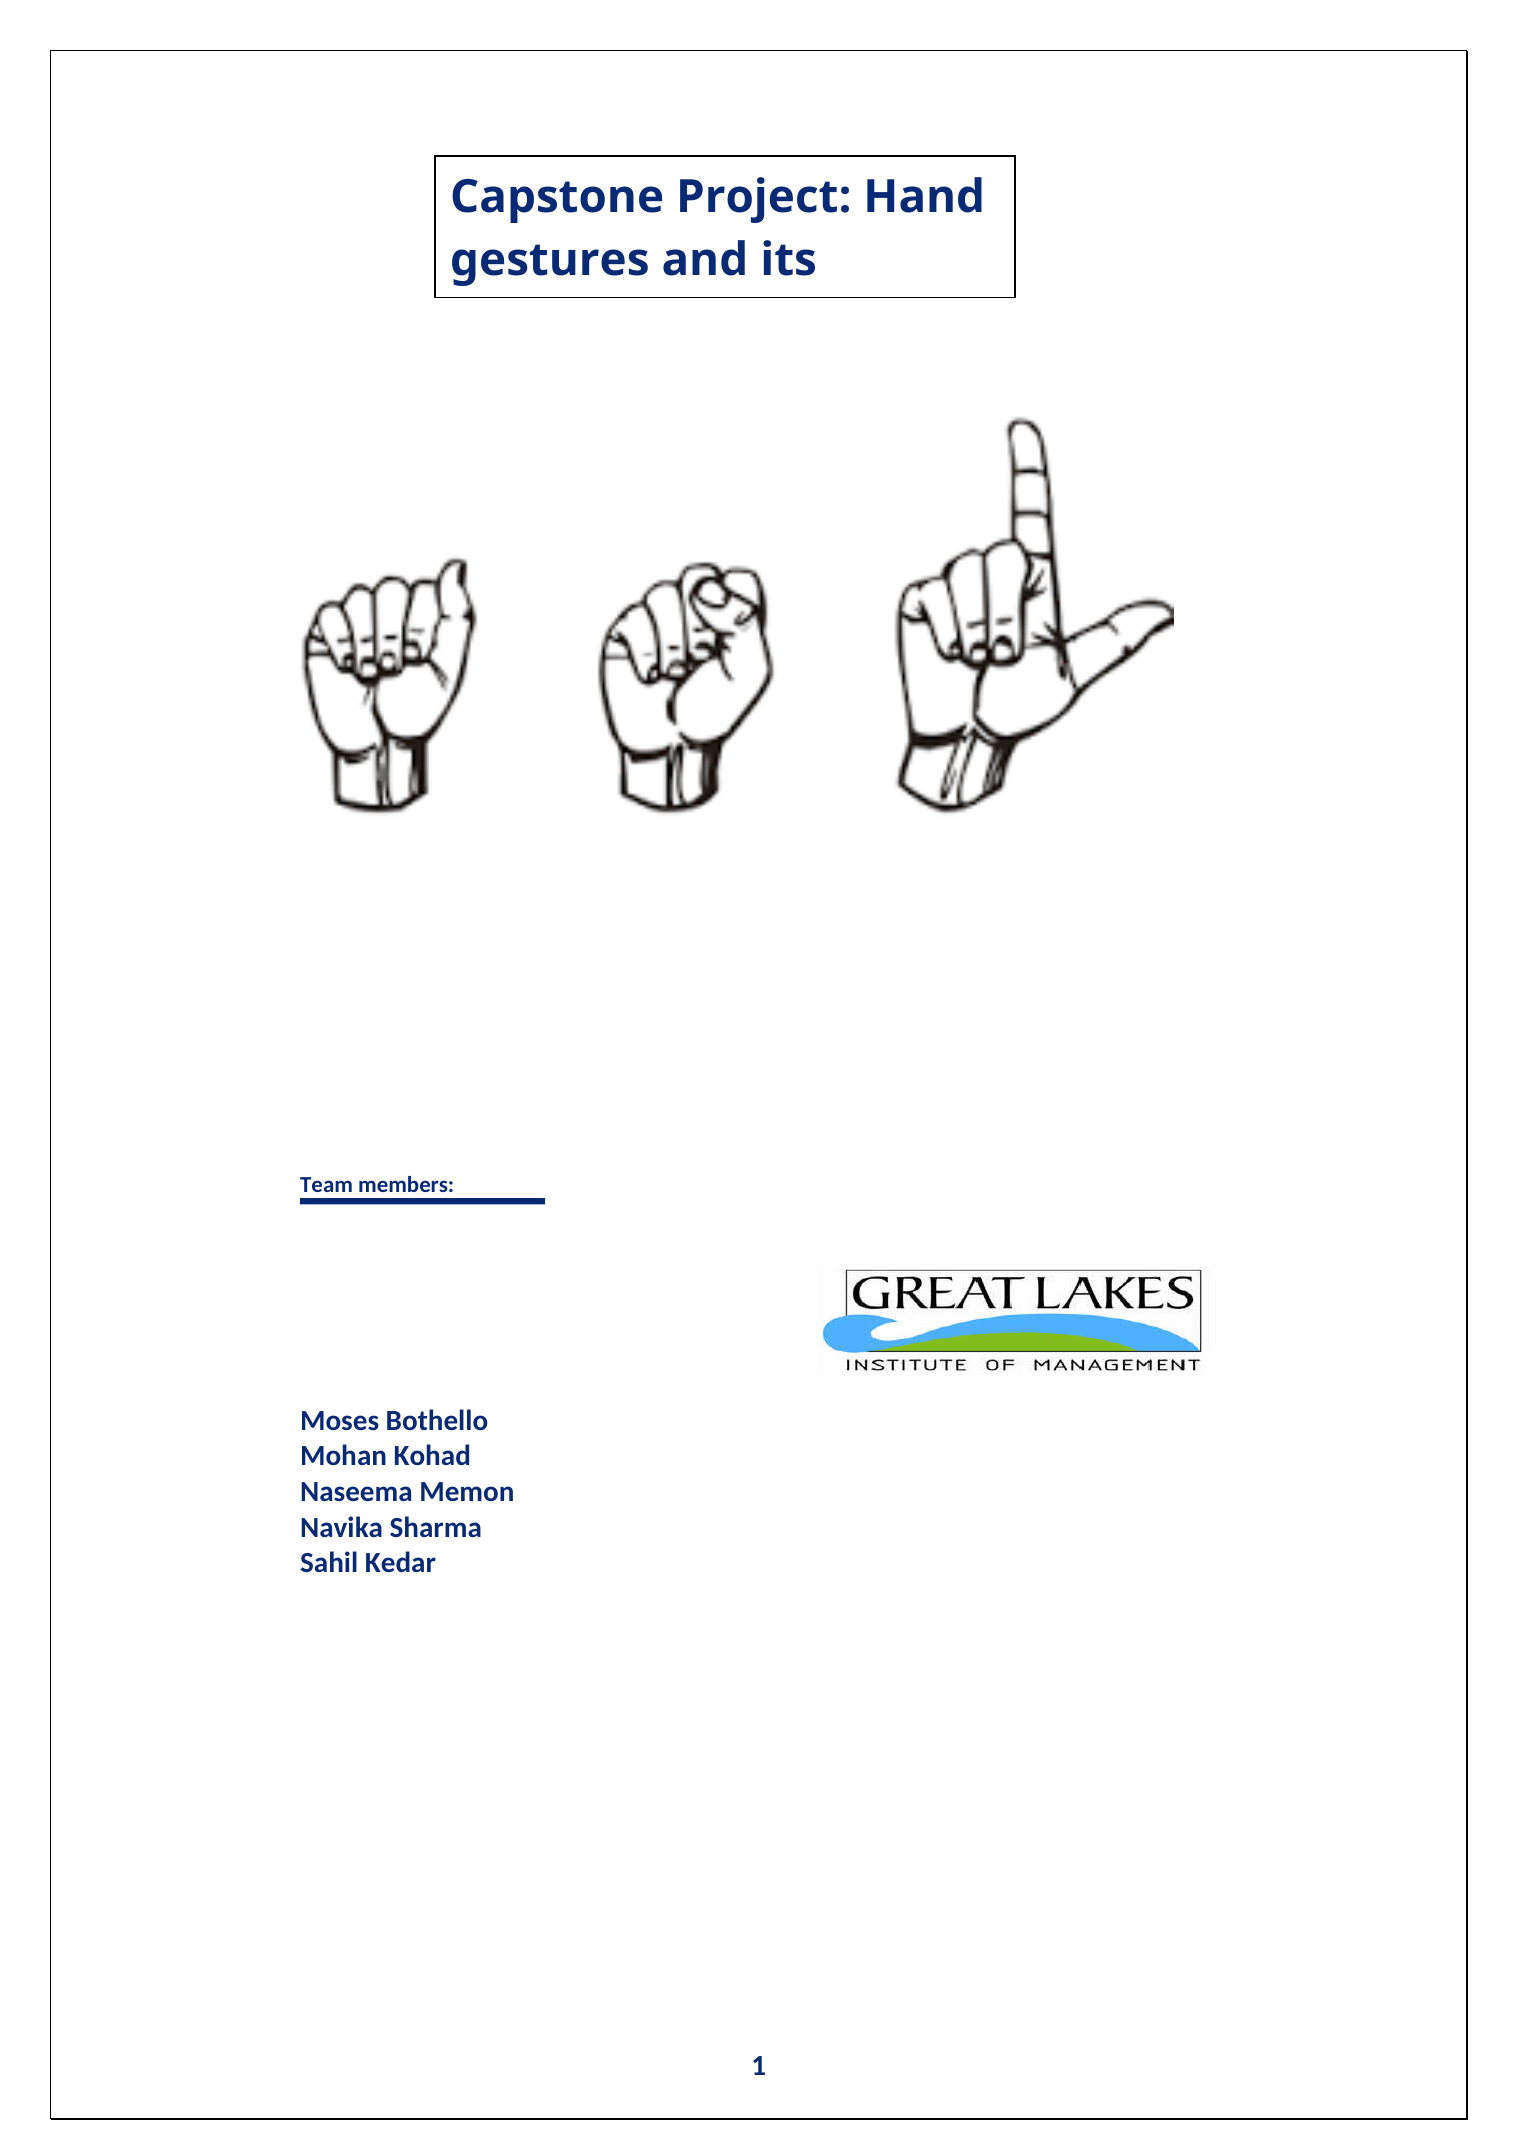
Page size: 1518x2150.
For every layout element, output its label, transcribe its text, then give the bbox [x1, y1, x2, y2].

table_cell [300, 375, 1218, 1170]
table_header [300, 177, 1218, 374]
table_cell Team members: [300, 1170, 1218, 1608]
picture [300, 374, 1174, 840]
picture [806, 1243, 1218, 1418]
